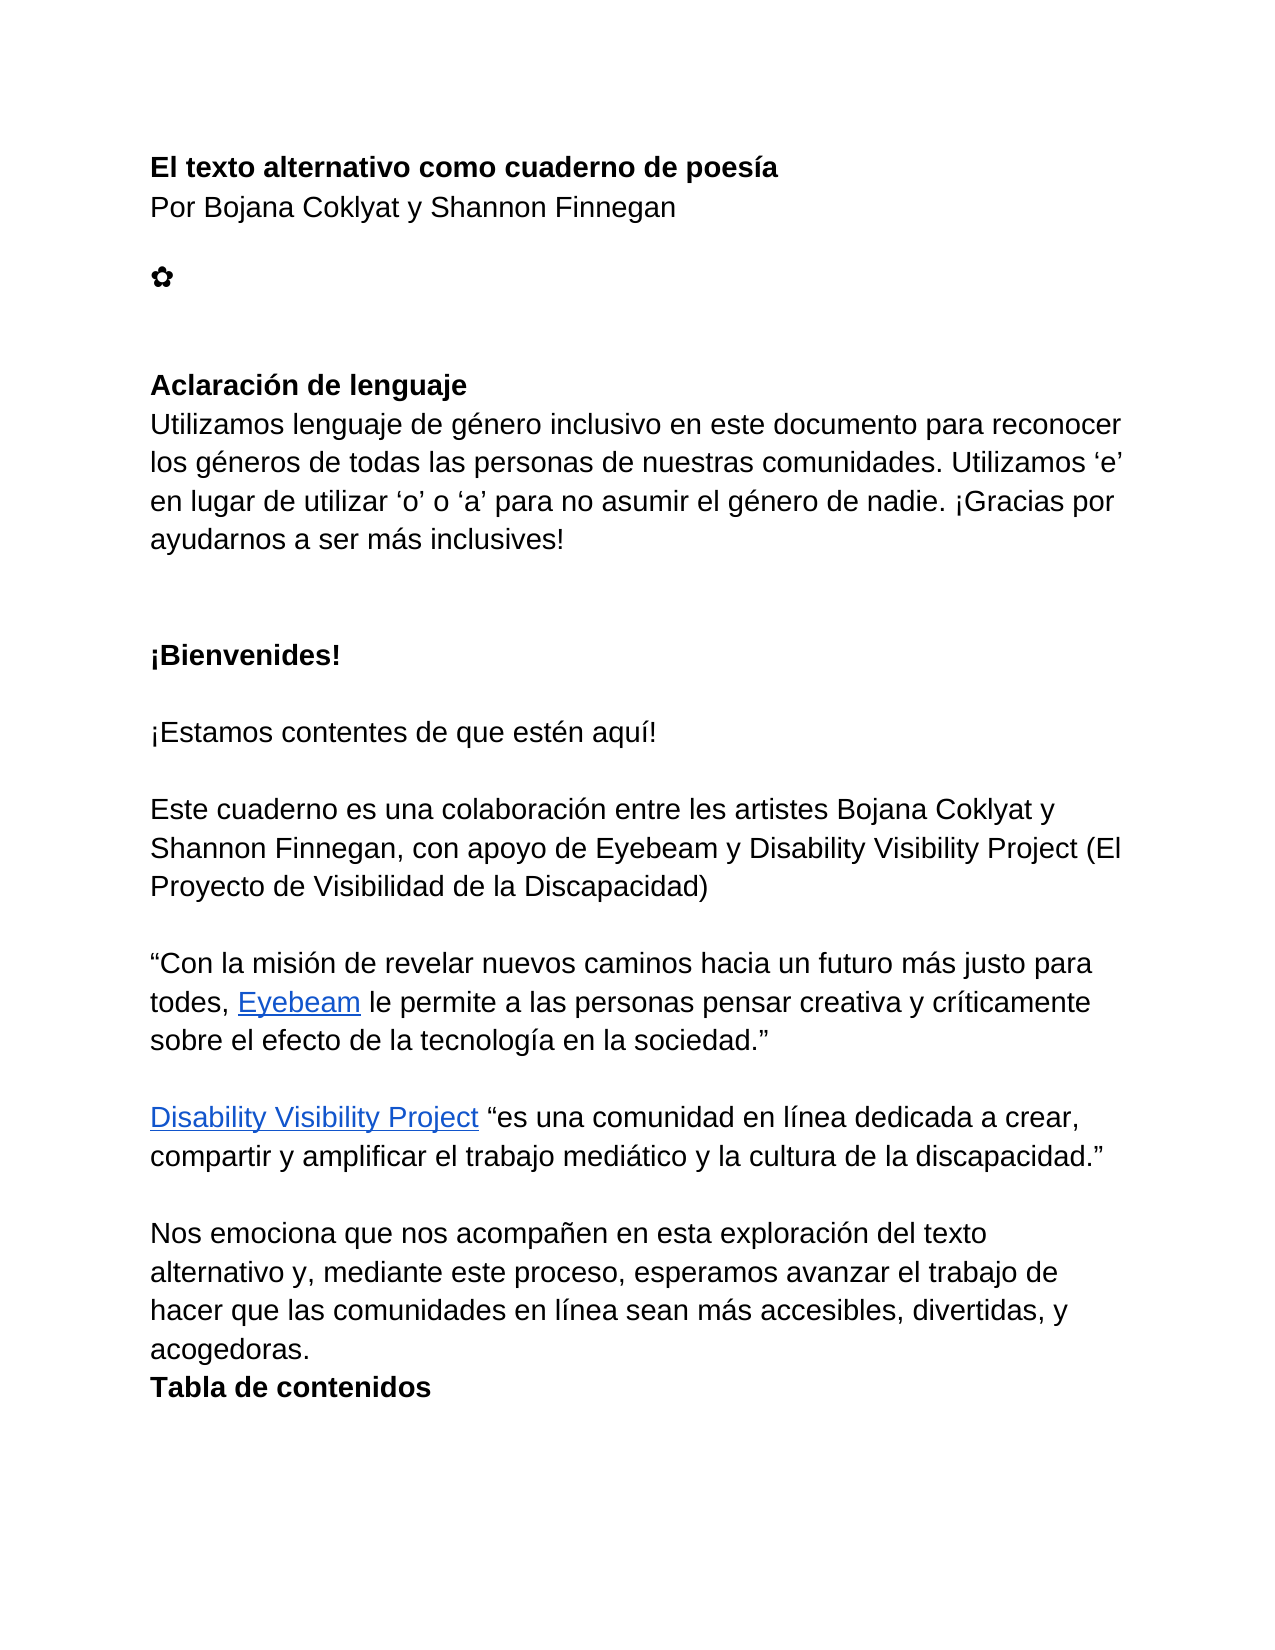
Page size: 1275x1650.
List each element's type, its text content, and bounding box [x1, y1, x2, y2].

text Este cuaderno es una colaboración entre les artistes Bojana Coklyat y Shannon Finnegan, con apoyo de Eyebeam y Disability Visibility Project (El Proyecto de Visibilidad de la Discapacidad) [150, 792, 1125, 903]
subtitle Por Bojana Coklyat y Shannon Finnegan [150, 190, 1125, 223]
text Disability Visibility Project “es una comunidad en línea dedicada a crear, compartir y amplificar el trabajo mediático y la cultura de la discapacidad.” [150, 1101, 1125, 1173]
text Utilizamos lenguaje de género inclusivo en este documento para reconocer los géneros de todas las personas de nuestras comunidades. Utilizamos ‘e’ en lugar de utilizar ‘o’ o ‘a’ para no asumir el género de nadie. ¡Gracias por ayudarnos a ser más inclusives! [150, 407, 1125, 556]
text ¡Estamos contentes de que estén aquí! [150, 715, 1125, 749]
subtitle Aclaración de lenguaje [150, 368, 1125, 402]
text “Con la misión de revelar nuevos caminos hacia un futuro más justo para todes, Eyebeam le permite a las personas pensar creativa y críticamente sobre el efecto de la tecnología en la sociedad.” [150, 946, 1125, 1057]
title El texto alternativo como cuaderno de poesía [150, 150, 1125, 183]
text Nos emociona que nos acompañen en esta exploración del texto alternativo y, mediante este proceso, esperamos avanzar el trabajo de hacer que las comunidades en línea sean más accesibles, divertidas, y acogedoras. [150, 1216, 1125, 1365]
subtitle Tabla de contenidos [150, 1370, 1125, 1404]
subtitle ✿ [150, 257, 1125, 296]
subtitle ¡Bienvenides! [150, 638, 1125, 672]
